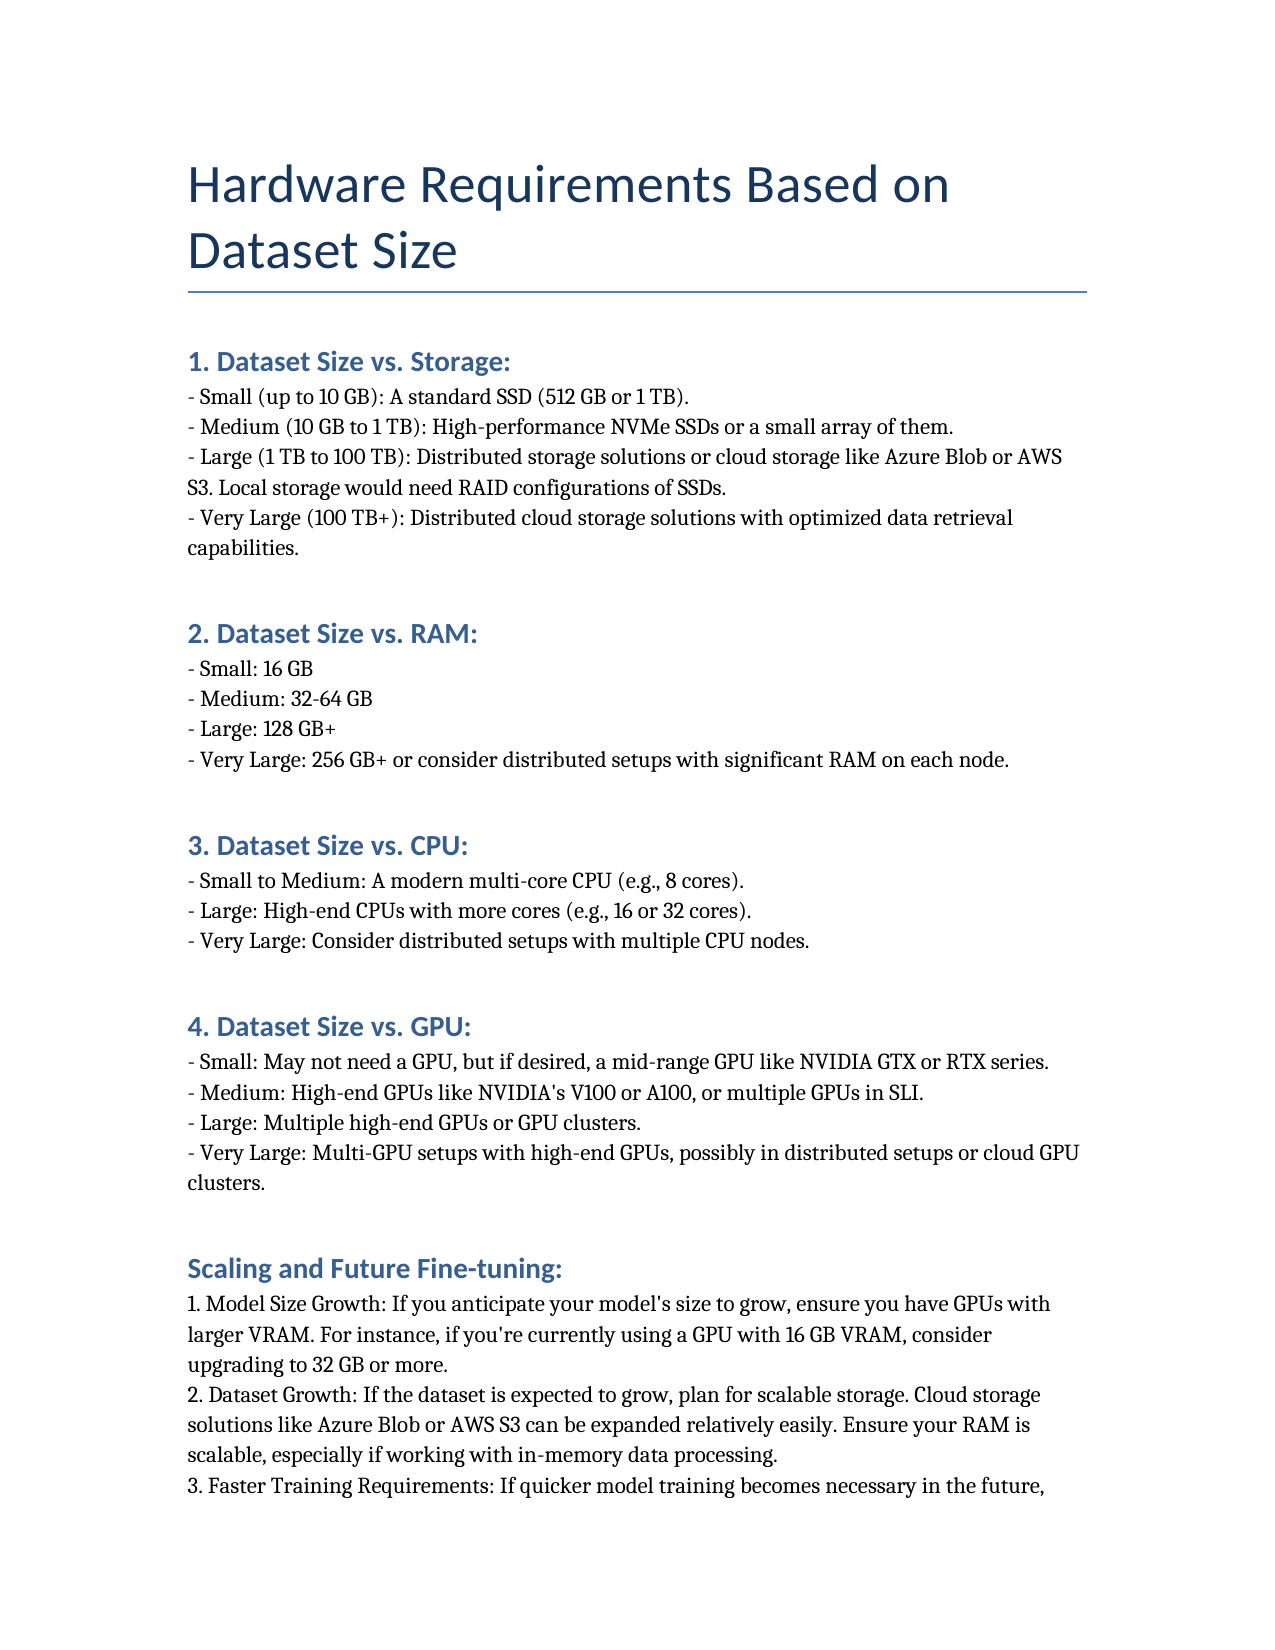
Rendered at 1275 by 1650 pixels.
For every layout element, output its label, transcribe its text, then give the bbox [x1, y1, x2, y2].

subtitle 1. Dataset Size vs. Storage: [187, 343, 1087, 378]
subtitle 2. Dataset Size vs. RAM: [187, 615, 1087, 651]
title Hardware Requirements Based on Dataset Size [187, 150, 1087, 293]
text - Small to Medium: A modern multi-core CPU (e.g., 8 cores). - Large: High-end CPUs with more cores (e.g., 16 or 32 cores). - Very Large: Consider distributed setups with multiple CPU nodes. [187, 868, 1087, 954]
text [187, 1291, 1087, 1499]
text - Small (up to 10 GB): A standard SSD (512 GB or 1 TB). - Medium (10 GB to 1 TB): High-performance NVMe SSDs or a small array of them. - Large (1 TB to 100 TB): Distributed storage solutions or cloud storage like Azure Blob or AWS S3. Local storage would need RAID configurations of SSDs. - Very Large (100 TB+): Distributed cloud storage solutions with optimized data retrieval capabilities. [187, 384, 1087, 561]
subtitle Scaling and Future Fine-tuning: [187, 1250, 1087, 1286]
text - Small: May not need a GPU, but if desired, a mid-range GPU like NVIDIA GTX or RTX series. - Medium: High-end GPUs like NVIDIA's V100 or A100, or multiple GPUs in SLI. - Large: Multiple high-end GPUs or GPU clusters. - Very Large: Multi-GPU setups with high-end GPUs, possibly in distributed setups or cloud GPU clusters. [187, 1049, 1087, 1196]
subtitle 3. Dataset Size vs. CPU: [187, 827, 1087, 862]
text - Small: 16 GB - Medium: 32-64 GB - Large: 128 GB+ - Very Large: 256 GB+ or consider distributed setups with significant RAM on each node. [187, 656, 1087, 773]
subtitle 4. Dataset Size vs. GPU: [187, 1008, 1087, 1044]
